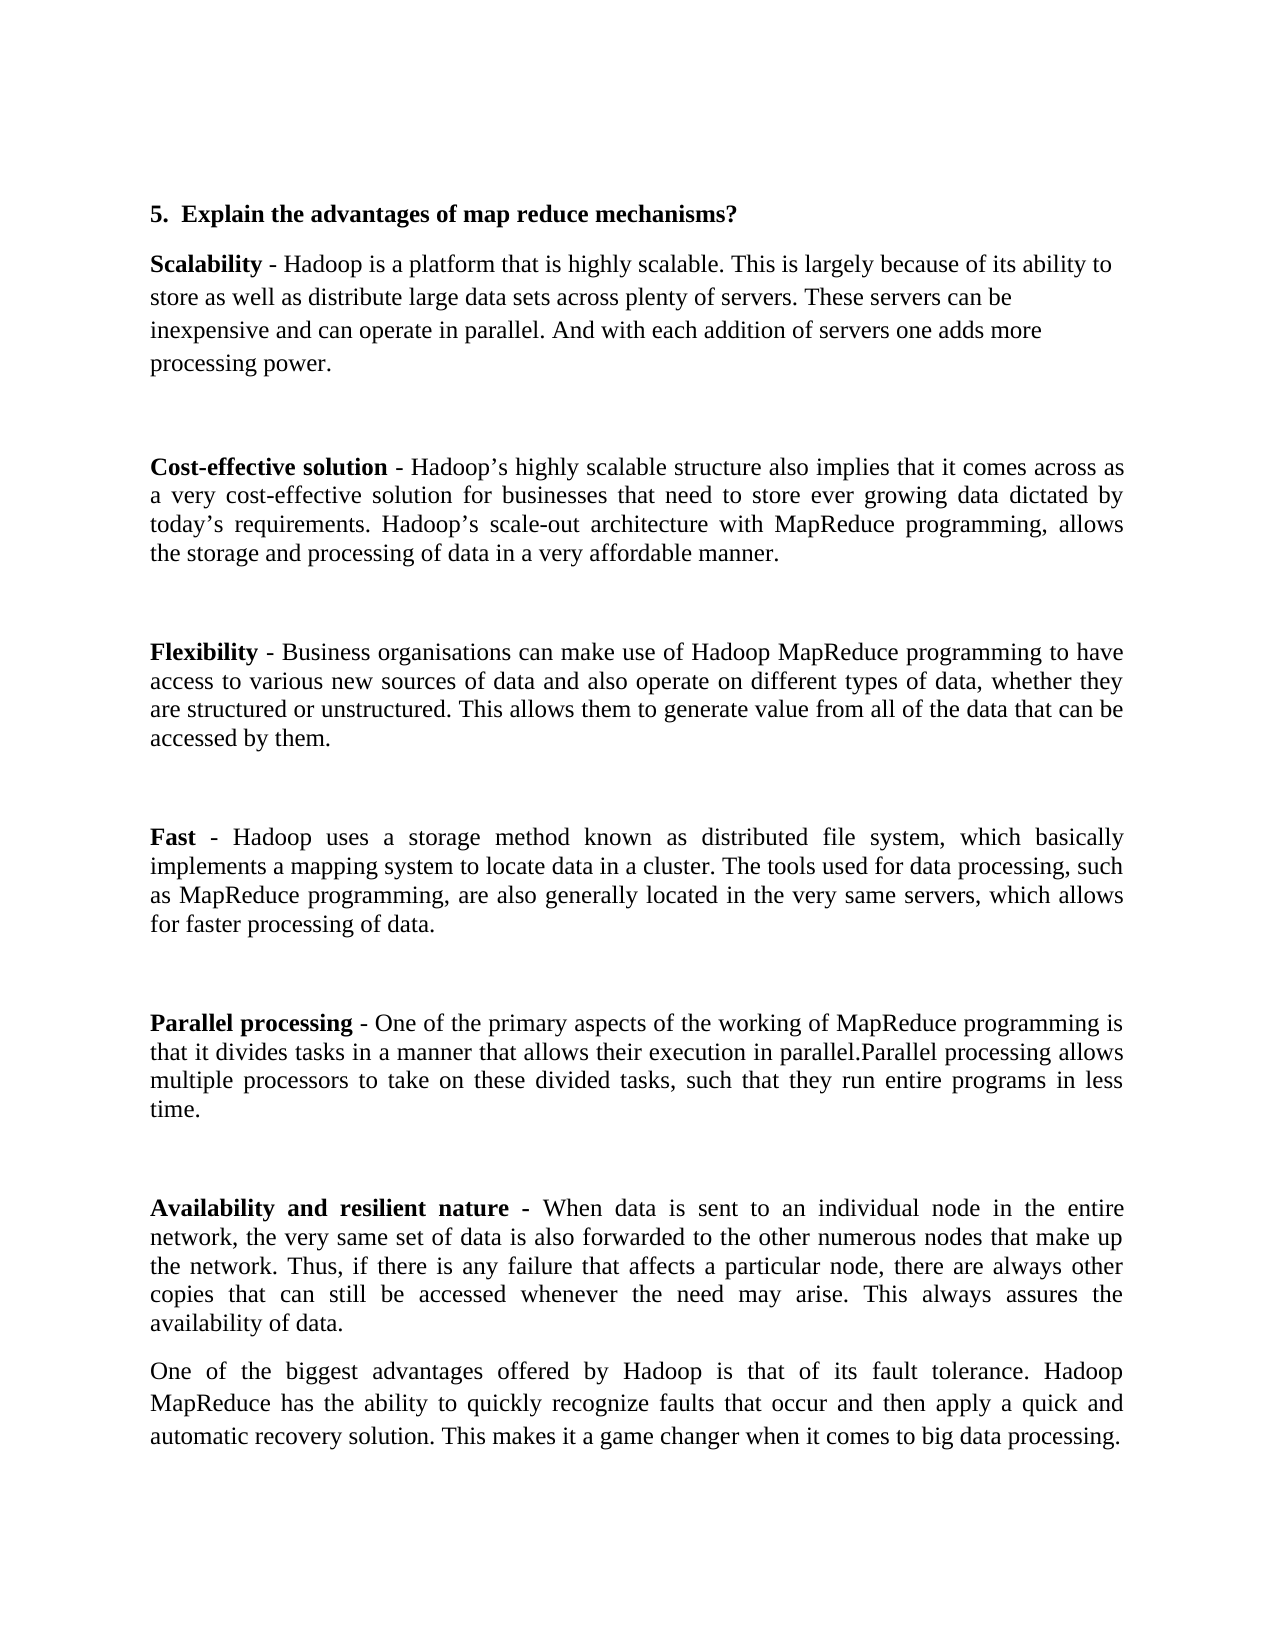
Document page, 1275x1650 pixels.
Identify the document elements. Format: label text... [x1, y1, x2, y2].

text Scalability - Hadoop is a platform that is highly scalable. This is largely because of its ability to store as well as distribute large data sets across plenty of servers. These servers can be inexpensive and can operate in parallel. And with each addition of servers one adds more processing power. [150, 249, 1125, 377]
text 5. Explain the advantages of map reduce mechanisms? [150, 199, 1125, 228]
text Cost-effective solution - Hadoop’s highly scalable structure also implies that it comes across as a very cost-effective solution for businesses that need to store ever growing data dictated by today’s requirements. Hadoop’s scale-out architecture with MapReduce programming, allows the storage and processing of data in a very affordable manner. [150, 452, 1125, 567]
text Flexibility - Business organisations can make use of Hadoop MapReduce programming to have access to various new sources of data and also operate on different types of data, whether they are structured or unstructured. This allows them to generate value from all of the data that can be accessed by them. [150, 637, 1125, 752]
text One of the biggest advantages offered by Hadoop is that of its fault tolerance. Hadoop MapReduce has the ability to quickly recognize faults that occur and then apply a quick and automatic recovery solution. This makes it a game changer when it comes to big data processing. [150, 1352, 1125, 1450]
text Parallel processing - One of the primary aspects of the working of MapReduce programming is that it divides tasks in a manner that allows their execution in parallel.Parallel processing allows multiple processors to take on these divided tasks, such that they run entire programs in less time. [150, 1008, 1125, 1123]
text Fast - Hadoop uses a storage method known as distributed file system, which basically implements a mapping system to locate data in a cluster. The tools used for data processing, such as MapReduce programming, are also generally located in the very same servers, which allows for faster processing of data. [150, 822, 1125, 937]
text Availability and resilient nature - When data is sent to an individual node in the entire network, the very same set of data is also forwarded to the other numerous nodes that make up the network. Thus, if there is any failure that affects a particular node, there are always other copies that can still be accessed whenever the need may arise. This always assures the availability of data. [150, 1193, 1125, 1337]
